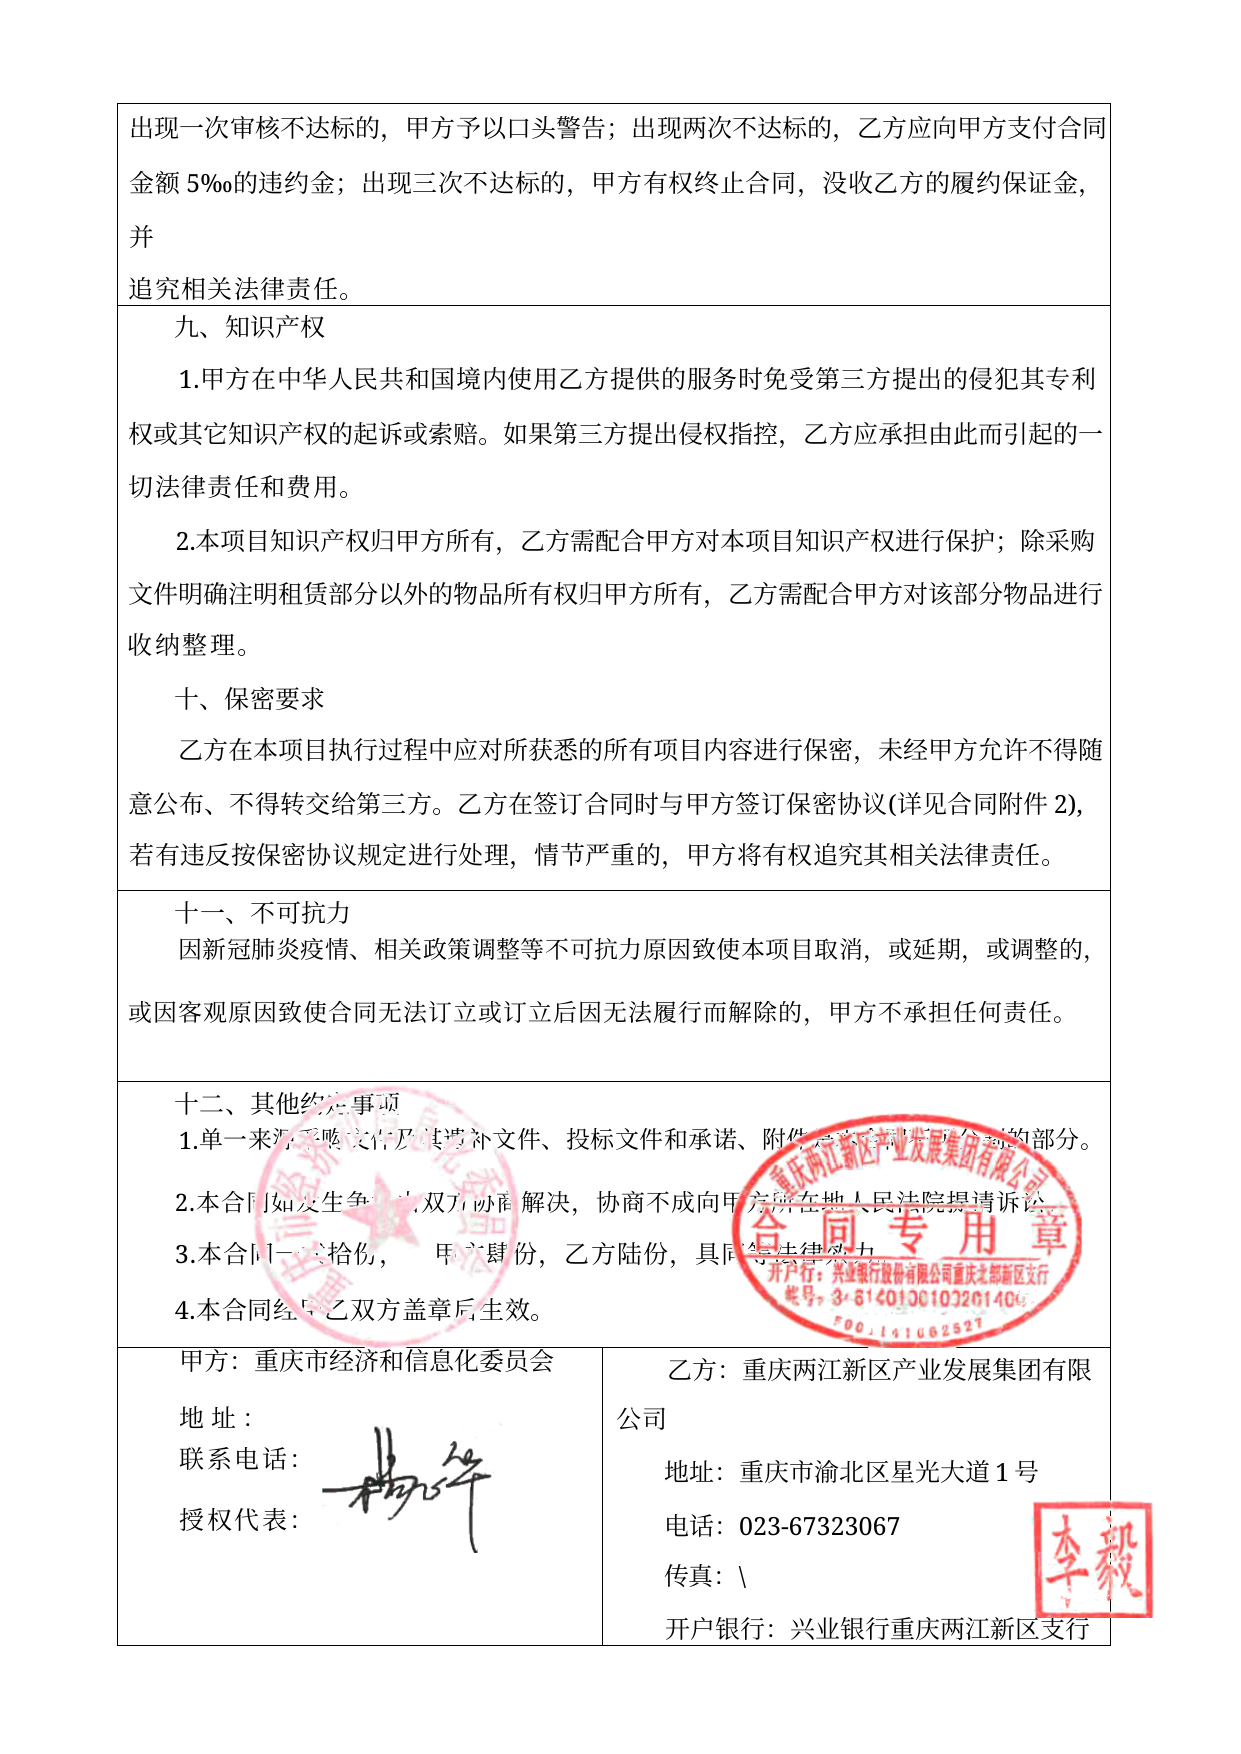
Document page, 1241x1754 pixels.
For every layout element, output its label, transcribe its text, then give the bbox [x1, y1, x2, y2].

picture [244, 1080, 521, 1348]
table_cell 九、知识产权 1.甲方在中华人民共和国境内使用乙方提供的服务时免受第三方提出的侵犯其专利 权或其它知识产权的起诉或索赔。如果第三方提出侵权指控，乙方应承担由此而引起的一 切法律责任和费用。 2.本项目知识产权归甲方所有，乙方需配合甲方对本项目知识产权进行保护；除采购 文件明确注明租赁部分以外的物品所有权归甲方所有，乙方需配合甲方对该部分物品进行 收纳整理。 十、保密要求 乙方在本项目执行过程中应对所获悉的所有项目内容进行保密，未经甲方允许不得随 意公布、不得转交给第三方。乙方在签订合同时与甲方签订保密协议(详见合同附件2), 若有违反按保密协议规定进行处理，情节严重的，甲方将有权追究其相关法律责任。 [118, 306, 1110, 890]
picture [727, 1109, 1082, 1348]
table_cell 甲方：重庆市经济和信息化委员会 地 址 ： 联系电话： 授权代表： [118, 1348, 602, 1645]
picture [1031, 1494, 1154, 1618]
table_header 出现一次审核不达标的，甲方予以口头警告；出现两次不达标的，乙方应向甲方支付合同 金额5‰的违约金；出现三次不达标的，甲方有权终止合同，没收乙方的履约保证金，并 追究相关法律责任。 [118, 104, 1110, 305]
table_cell 十一、不可抗力 因新冠肺炎疫情、相关政策调整等不可抗力原因致使本项目取消，或延期，或调整的， 或因客观原因致使合同无法订立或订立后因无法履行而解除的，甲方不承担任何责任。 [118, 891, 1110, 1081]
table_cell 乙方：重庆两江新区产业发展集团有限 公司 地址：重庆市渝北区星光大道1号 电话：023-67323067 传真：\ 开户银行：兴业银行重庆两江新区支行 [603, 1348, 1110, 1645]
table_cell 十二、其他约定事项 1.单一来源采购文件及其遗补文件、投标文件和承诺、附件是本合同不可分割的部分。 2.本合同如发生争议由双方协商解决，协商不成向甲方所在地人民法院提请诉讼。 3.本合同一式拾份， 甲方肆份，乙方陆份，具同等法律效力。 4.本合同经甲乙双方盖章后生效。 [521, 1082, 1110, 1347]
table_cell 十二、其他约定事项 1.单一来源采购文件及其遗补文件、投标文件和承诺、附件是本合同不可分割的部分。 2.本合同如发生争议由双方协商解决，协商不成向甲方所在地人民法院提请诉讼。 3.本合同一式拾份， 甲方肆份，乙方陆份，具同等法律效力。 4.本合同经甲乙双方盖章后生效。 [118, 1082, 244, 1347]
